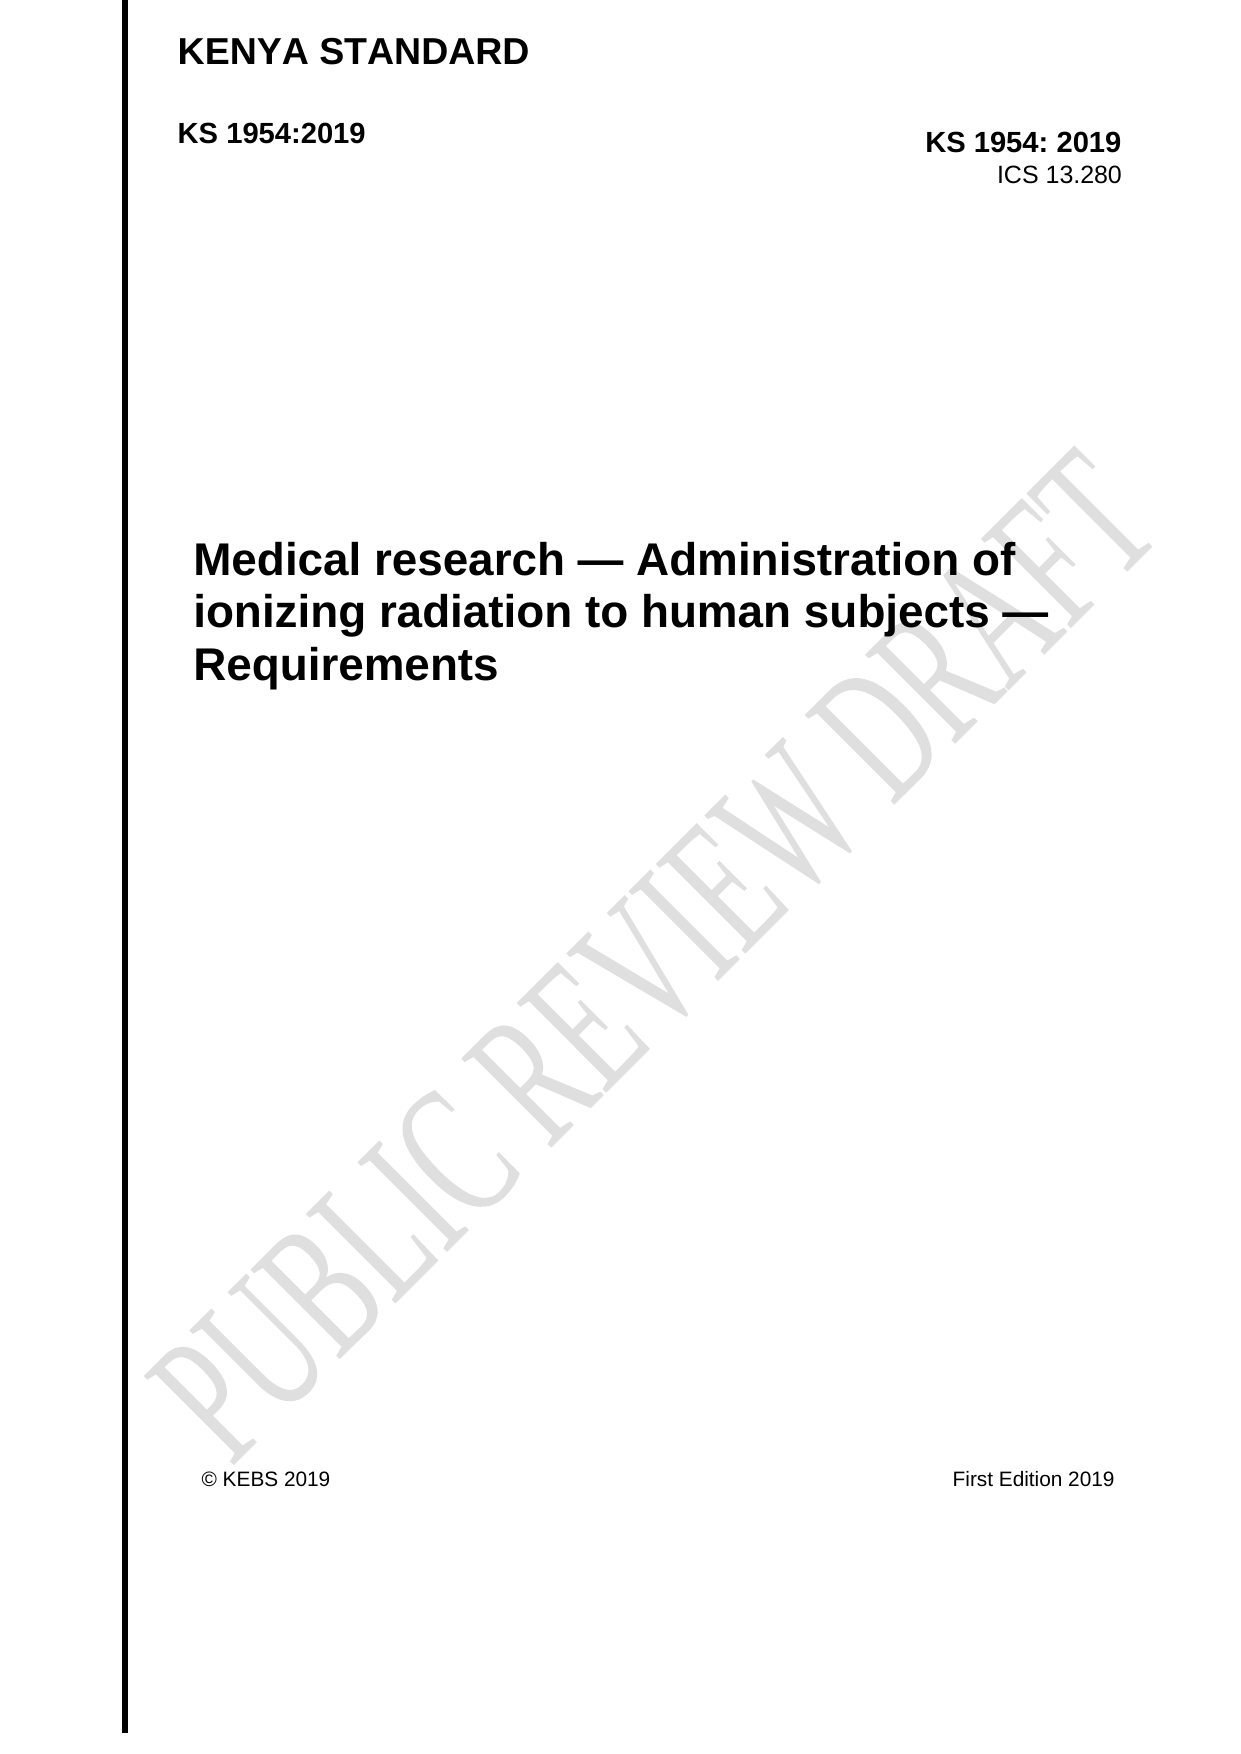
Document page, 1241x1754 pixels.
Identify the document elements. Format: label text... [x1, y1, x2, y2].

text © KEBS 2019 First Edition 2019 [201, 1466, 1134, 1490]
text Medical research — Administration of ionizing radiation to human subjects — Requirements [193, 532, 1058, 690]
